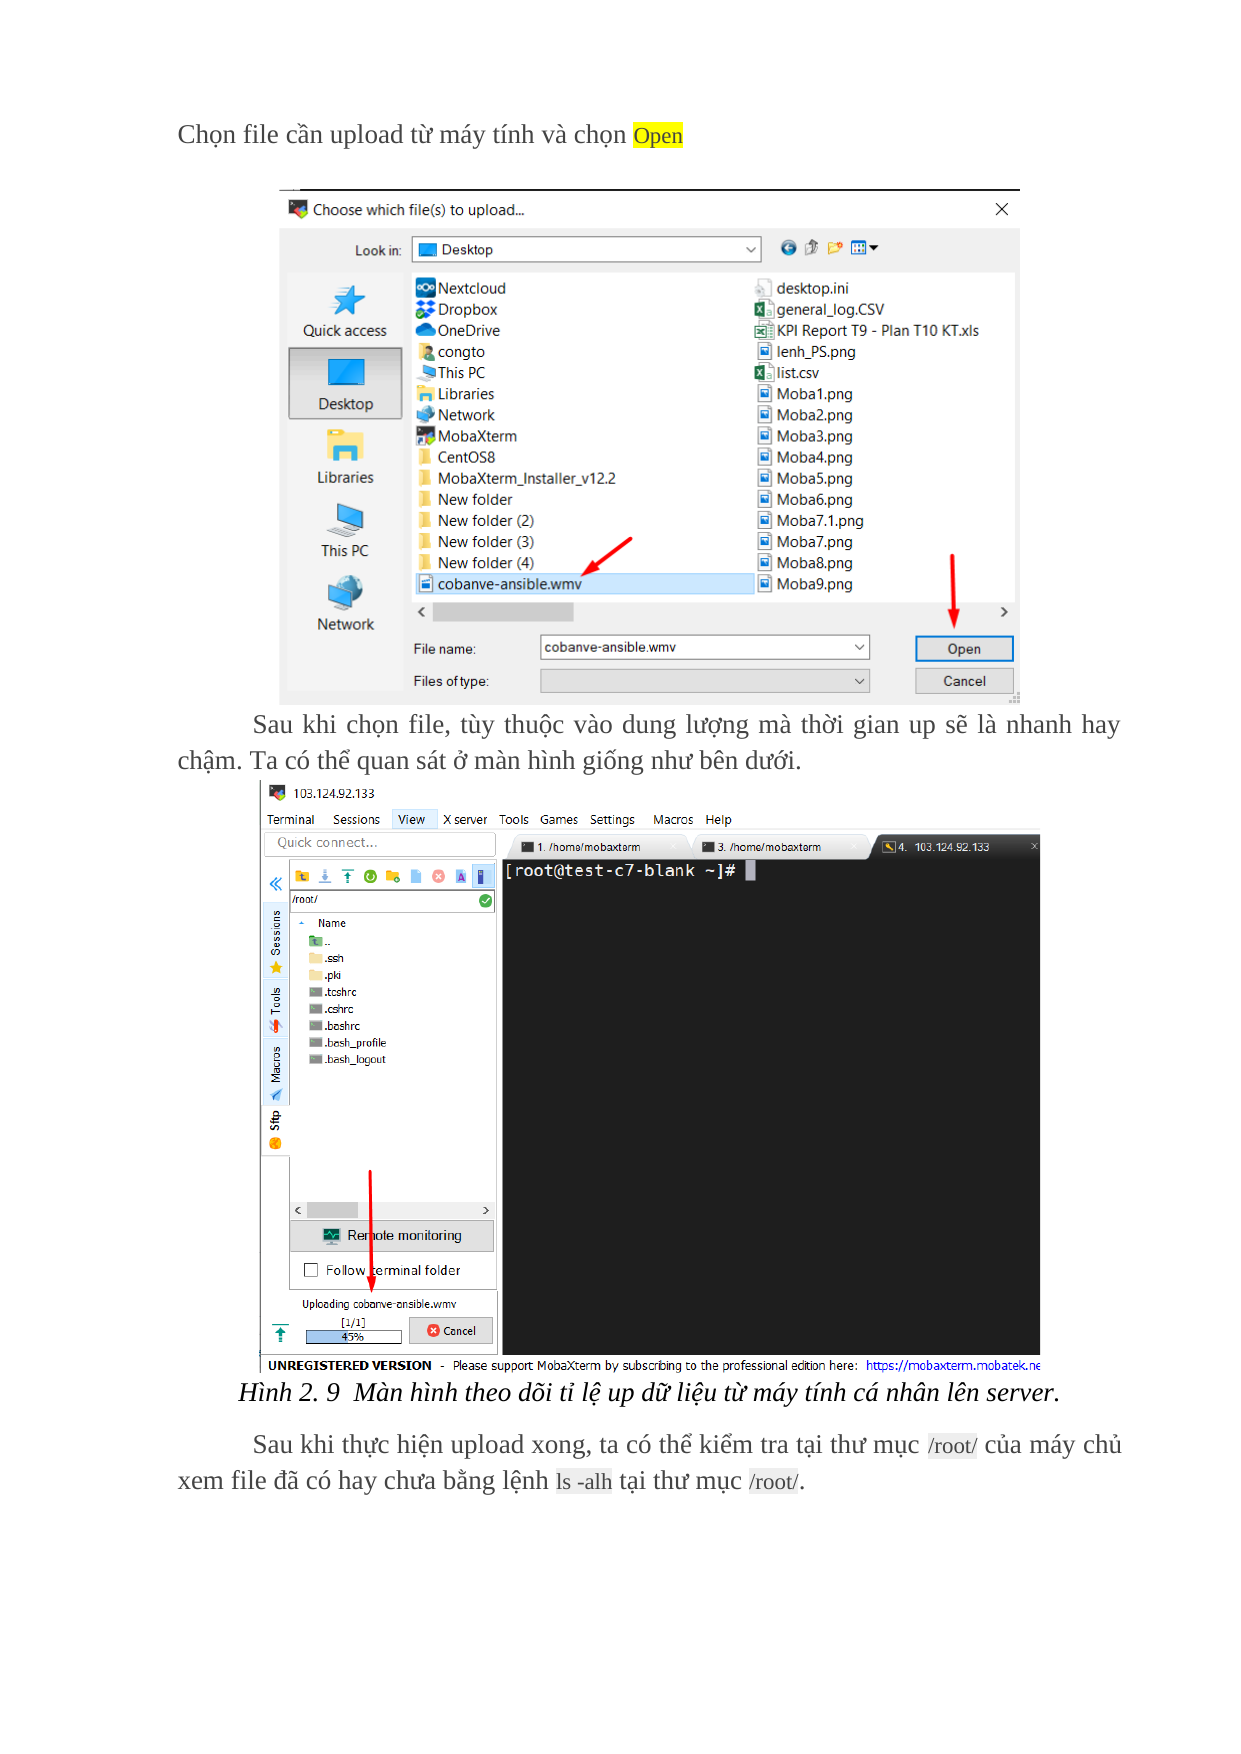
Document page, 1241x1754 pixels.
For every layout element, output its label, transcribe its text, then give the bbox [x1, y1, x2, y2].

text Hình 2. 9 Màn hình theo dõi tỉ lệ up dữ liệu từ máy tính cá nhân lên server. [177, 1376, 1122, 1408]
picture [259, 780, 1041, 1373]
picture [279, 189, 1020, 705]
text Sau khi chọn file, tùy thuộc vào dung lượng mà thời gian up sẽ là nhanh hay chậm. Ta có thể quan sát ở màn hình giống như bên dưới. [177, 708, 1122, 775]
text Chọn file cần upload từ máy tính và chọn Open [177, 118, 1122, 149]
text Sau khi thực hiện upload xong, ta có thể kiểm tra tại thư mục /root/ của máy chủ xem file đã có hay chưa bằng lệnh ls -alh tại thư mục /root/. [177, 1428, 1122, 1495]
